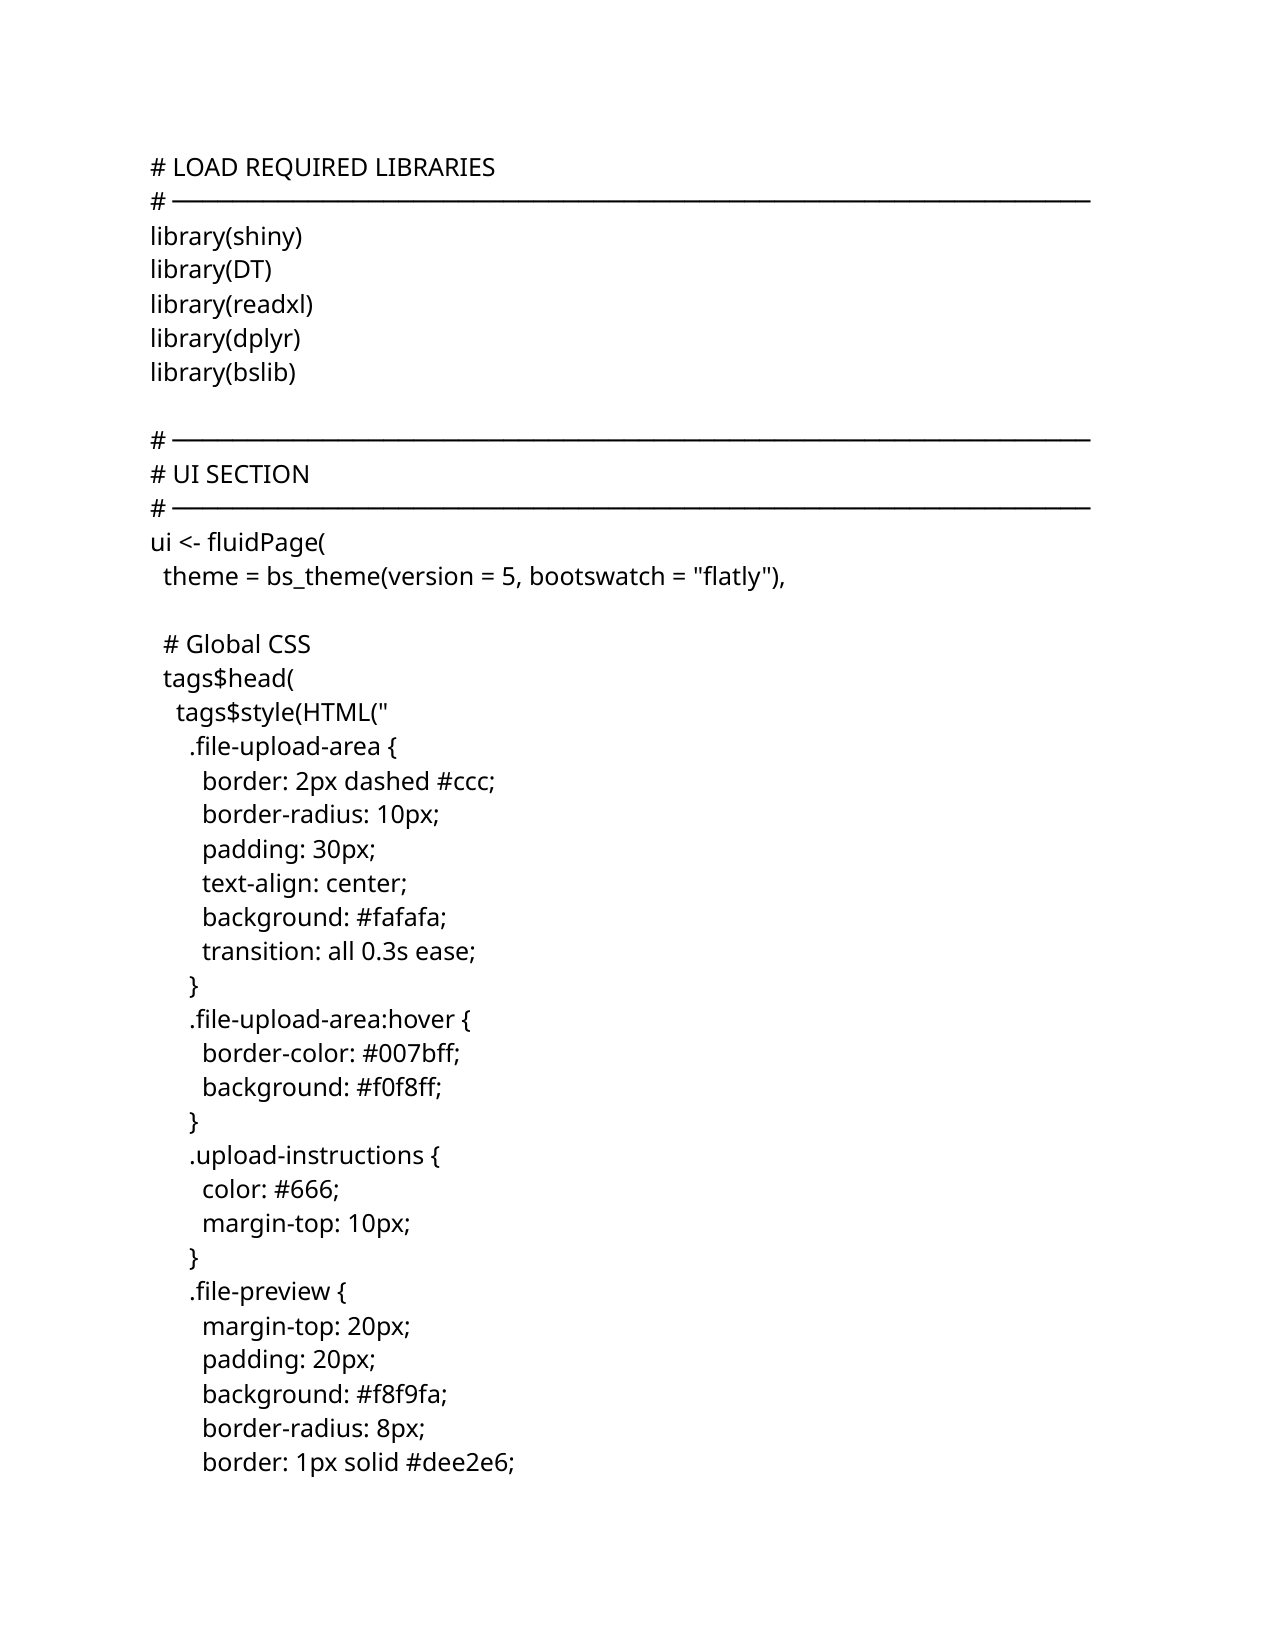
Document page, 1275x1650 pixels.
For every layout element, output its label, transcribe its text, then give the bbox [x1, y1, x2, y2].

text } [150, 1104, 1125, 1138]
text .file-upload-area:hover { [150, 1002, 1125, 1036]
text # UI SECTION [150, 457, 1125, 491]
text library(shiny) [150, 218, 1125, 252]
text # LOAD REQUIRED LIBRARIES [150, 150, 1125, 184]
text library(dplyr) [150, 320, 1125, 354]
text background: #f0f8ff; [150, 1070, 1125, 1104]
text # Global CSS [150, 627, 1125, 661]
text background: #f8f9fa; [150, 1376, 1125, 1410]
text theme = bs_theme(version = 5, bootswatch = "flatly"), [150, 559, 1125, 593]
text } [150, 1240, 1125, 1274]
text } [150, 967, 1125, 1002]
text tags$style(HTML(" [150, 695, 1125, 729]
text background: #fafafa; [150, 899, 1125, 933]
text border-color: #007bff; [150, 1036, 1125, 1070]
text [150, 184, 1125, 218]
text .upload-instructions { [150, 1138, 1125, 1172]
text # ───────────────────────────────────────────────────────────── [150, 491, 1125, 525]
text .file-upload-area { [150, 729, 1125, 763]
text padding: 20px; [150, 1342, 1125, 1376]
text .file-preview { [150, 1274, 1125, 1308]
text library(readxl) [150, 286, 1125, 320]
text # ───────────────────────────────────────────────────────────── [150, 422, 1125, 457]
text border: 2px dashed #ccc; [150, 763, 1125, 797]
text margin-top: 10px; [150, 1206, 1125, 1240]
text color: #666; [150, 1172, 1125, 1206]
text padding: 30px; [150, 831, 1125, 865]
text border-radius: 8px; [150, 1410, 1125, 1444]
text tags$head( [150, 661, 1125, 695]
text border-radius: 10px; [150, 797, 1125, 831]
text library(bslib) [150, 354, 1125, 388]
text margin-top: 20px; [150, 1308, 1125, 1342]
text ui <- fluidPage( [150, 525, 1125, 559]
text transition: all 0.3s ease; [150, 933, 1125, 967]
text library(DT) [150, 252, 1125, 286]
text text-align: center; [150, 865, 1125, 899]
text border: 1px solid #dee2e6; [150, 1444, 1125, 1478]
